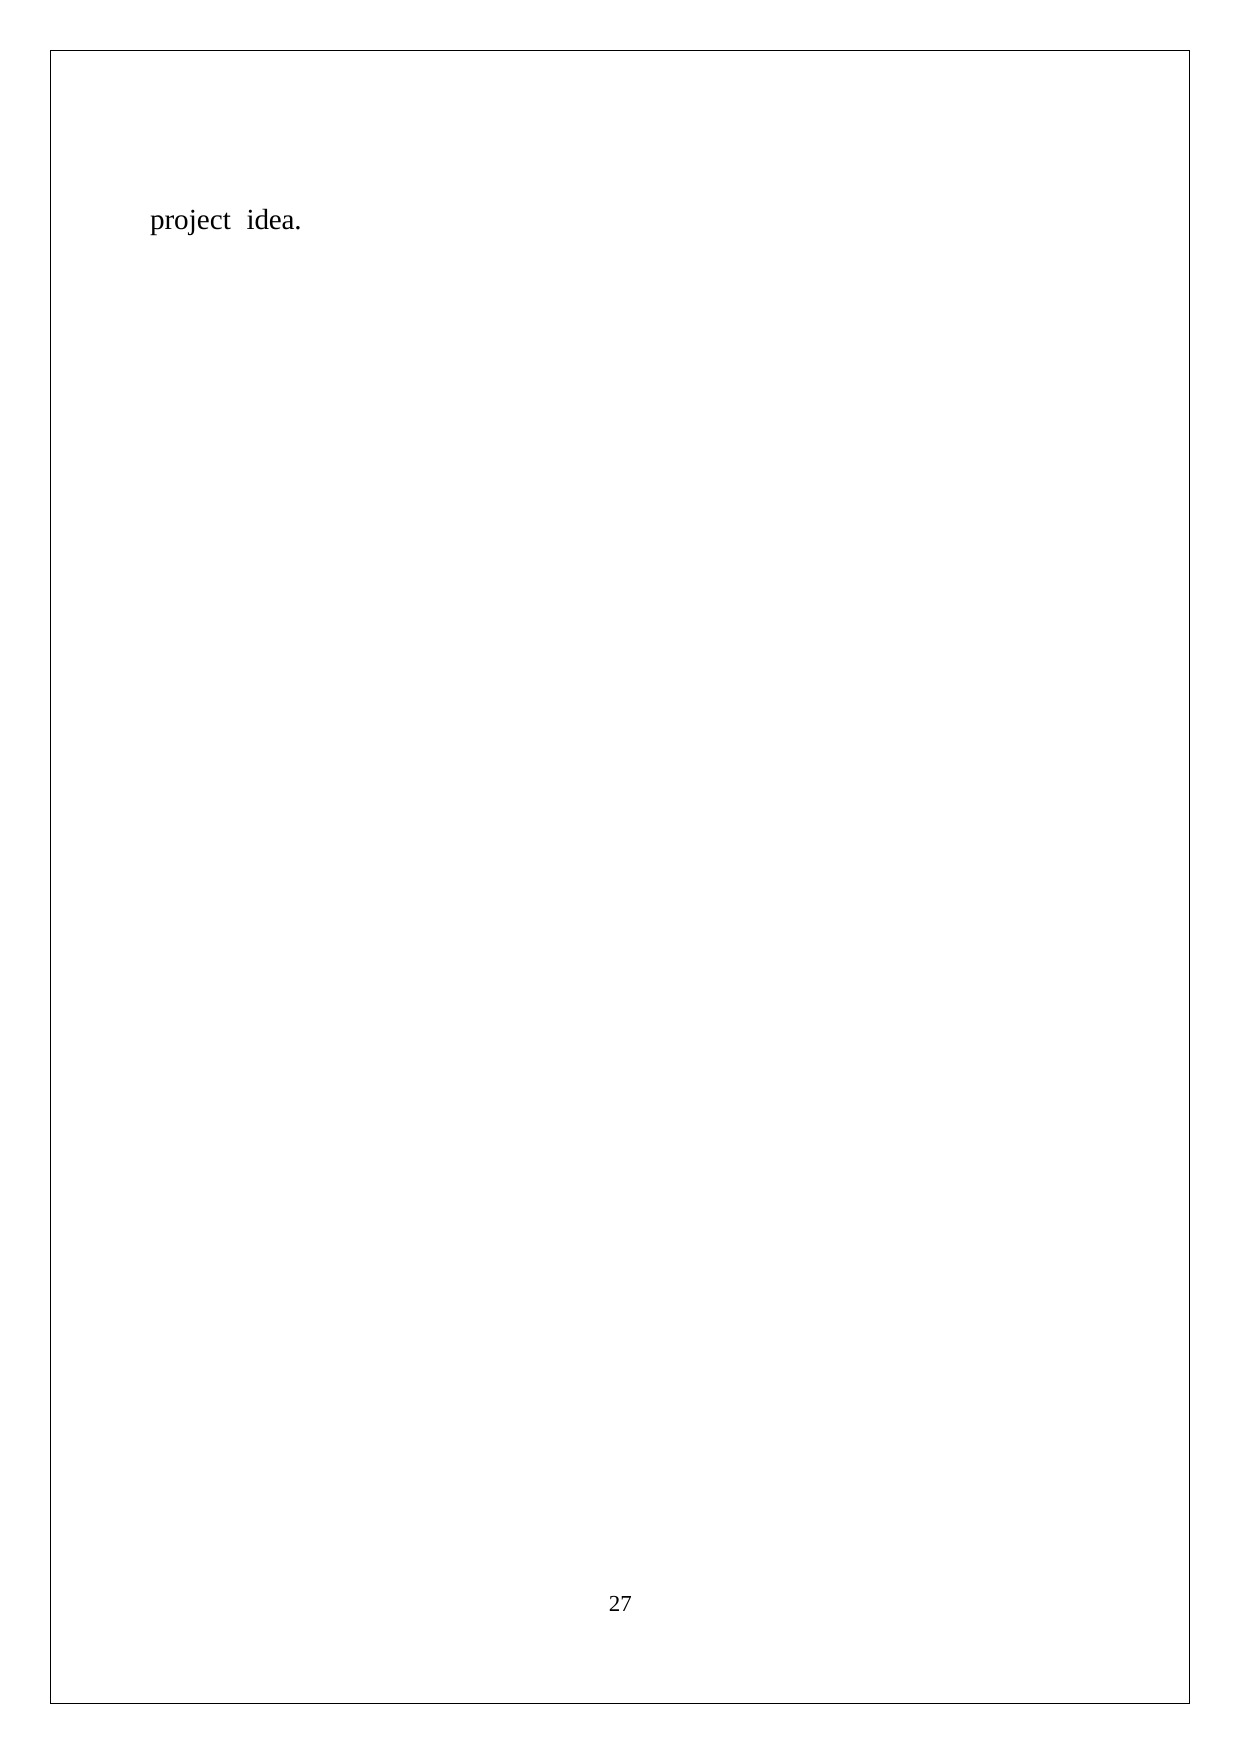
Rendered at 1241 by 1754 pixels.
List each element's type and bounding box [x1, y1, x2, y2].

text [150, 202, 1091, 236]
